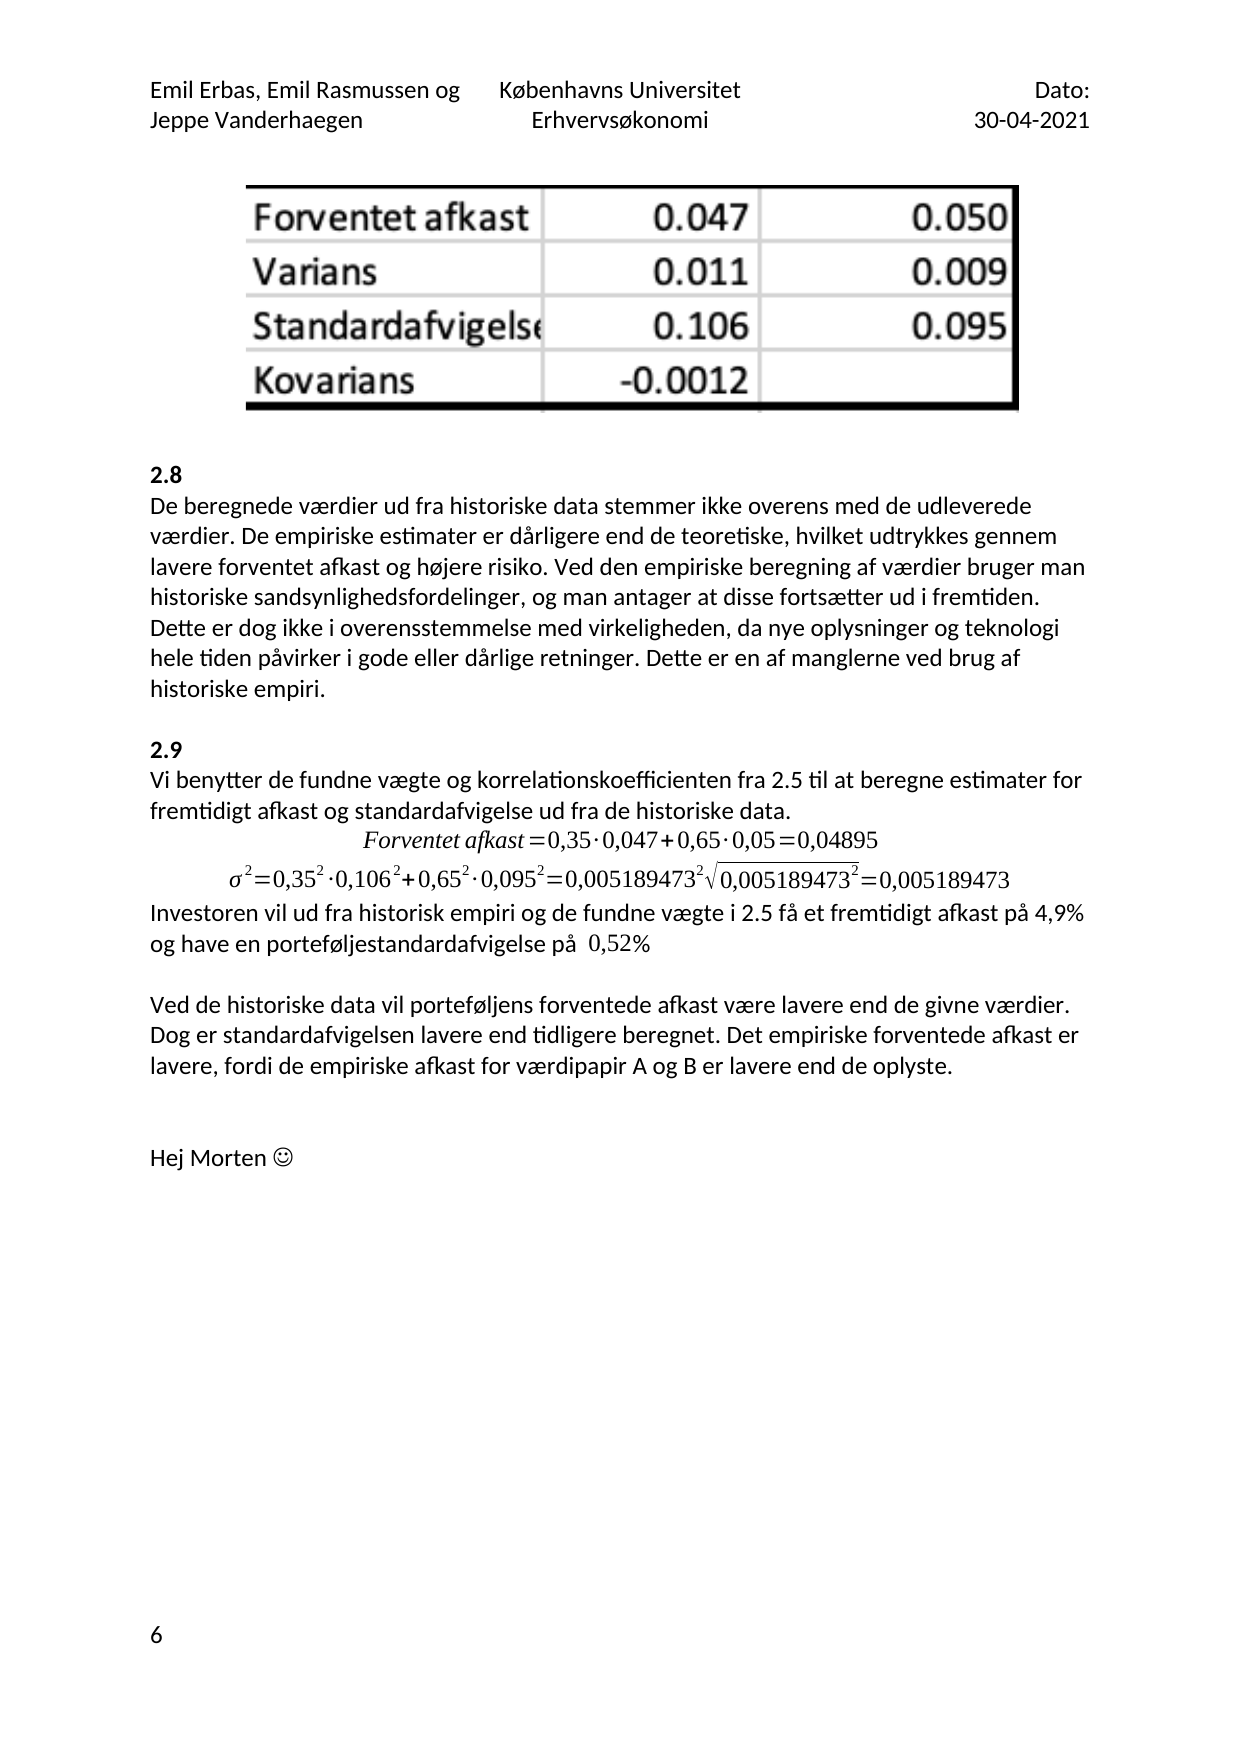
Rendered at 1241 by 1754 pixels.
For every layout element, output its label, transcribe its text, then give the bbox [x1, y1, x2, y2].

text Hej Morten [150, 1142, 1090, 1172]
text Investoren vil ud fra historisk empiri og de fundne vægte i 2.5 få et fremtidigt afkast på 4,9% og have en porteføljestandardafvigelse på % [150, 898, 1090, 959]
text 2.9 [150, 734, 1090, 764]
text De beregnede værdier ud fra historiske data stemmer ikke overens med de udleverede værdier. De empiriske estimater er dårligere end de teoretiske, hvilket udtrykkes gennem lavere forventet afkast og højere risiko. Ved den empiriske beregning af værdier bruger man historiske sandsynlighedsfordelinger, og man antager at disse fortsætter ud i fremtiden. Dette er dog ikke i overensstemmelse med virkeligheden, da nye oplysninger og teknologi hele tiden påvirker i gode eller dårlige retninger. Dette er en af manglerne ved brug af historiske empiri. [150, 490, 1090, 703]
text Vi benytter de fundne vægte og korrelationskoefficienten fra 2.5 til at beregne estimater for fremtidigt afkast og standardafvigelse ud fra de historiske data. [150, 764, 1090, 826]
picture [245, 185, 1019, 413]
text 2.8 [150, 459, 1090, 490]
text Ved de historiske data vil porteføljens forventede afkast være lavere end de givne værdier. Dog er standardafvigelsen lavere end tidligere beregnet. Det empiriske forventede afkast er lavere, fordi de empiriske afkast for værdipapir A og B er lavere end de oplyste. [150, 989, 1090, 1081]
